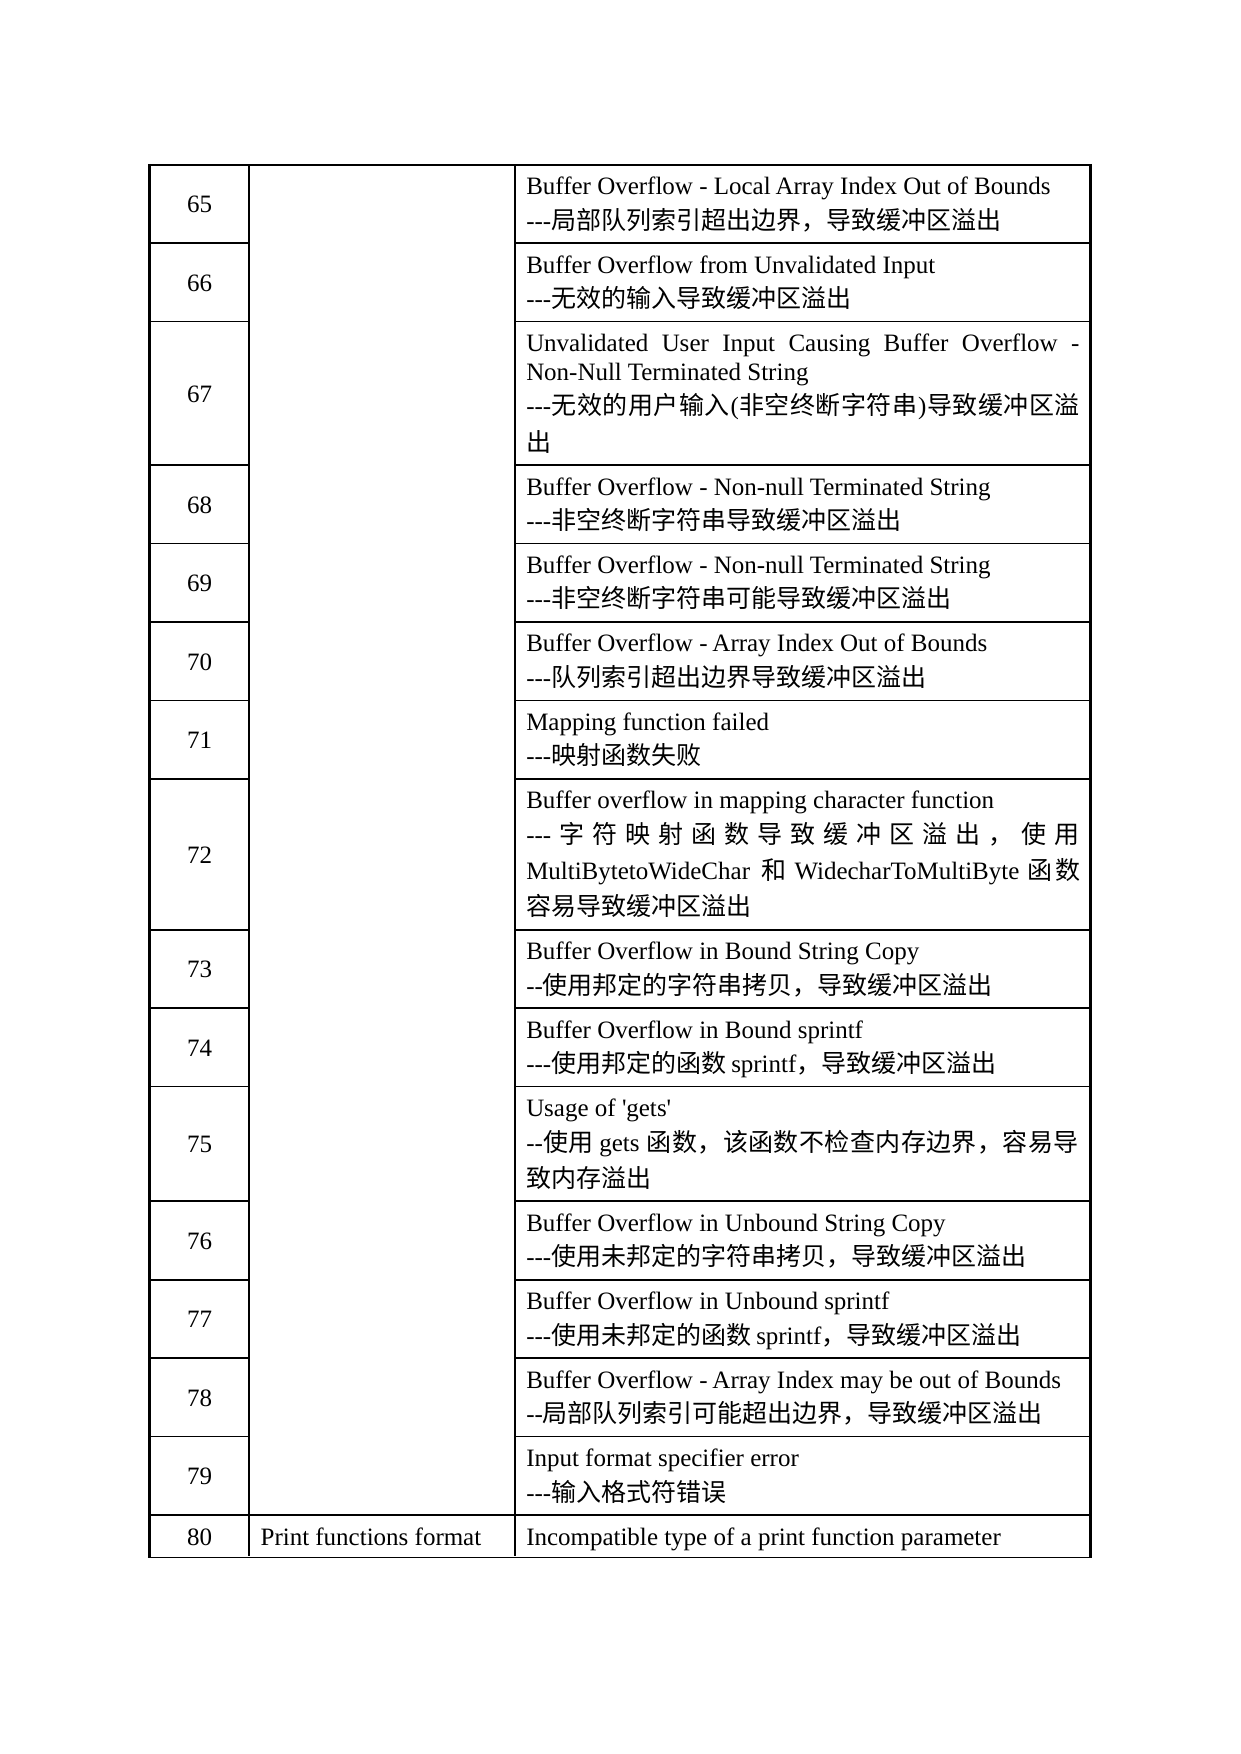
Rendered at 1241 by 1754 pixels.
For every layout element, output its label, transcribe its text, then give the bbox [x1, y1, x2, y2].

table_cell Usage of 'gets' --使用gets 函数，该函数不检查内存边界，容易导致内存溢出 [516, 1087, 1089, 1200]
table_cell Buffer Overflow in Bound sprintf ---使用邦定的函数sprintf，导致缓冲区溢出 [516, 1009, 1089, 1086]
table_cell Mapping function failed ---映射函数失败 [516, 701, 1089, 778]
table_cell Buffer Overflow - Local Array Index Out of Bounds ---局部队列索引超出边界，导致缓冲区溢出 [516, 166, 1089, 242]
table_cell Buffer Overflow in Unbound sprintf ---使用未邦定的函数sprintf，导致缓冲区溢出 [516, 1281, 1089, 1357]
table_cell [151, 322, 248, 464]
table_cell [151, 701, 248, 778]
table_cell Input format specifier error ---输入格式符错误 [516, 1437, 1089, 1514]
table_cell [151, 931, 248, 1007]
table_cell Buffer Overflow - Non-null Terminated String ---非空终断字符串导致缓冲区溢出 [516, 466, 1089, 543]
table_cell Unvalidated User Input Causing Buffer Overflow - Non-Null Terminated String ---无效的用户输入(非空终断字符串)导致缓冲区溢出 [516, 322, 1089, 464]
table_cell [151, 1202, 248, 1279]
table_cell [151, 1359, 248, 1436]
table_cell Buffer overflow in mapping character function ---字符映射函数导致缓冲区溢出，使用MultiBytetoWideChar 和WidecharToMultiByte函数容易导致缓冲区溢出 [516, 780, 1089, 929]
table_cell Buffer Overflow - Array Index Out of Bounds ---队列索引超出边界导致缓冲区溢出 [516, 623, 1089, 699]
table_cell [151, 623, 248, 699]
table_cell [151, 466, 248, 543]
table_cell [151, 780, 248, 929]
table_cell [151, 1437, 248, 1514]
table_cell [151, 544, 248, 621]
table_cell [250, 166, 514, 1514]
table_cell Buffer Overflow in Bound String Copy --使用邦定的字符串拷贝，导致缓冲区溢出 [516, 931, 1089, 1007]
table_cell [516, 1516, 1089, 1556]
table_cell [151, 1009, 248, 1086]
table_cell [151, 166, 248, 242]
table_cell [151, 244, 248, 321]
table_cell Buffer Overflow - Array Index may be out of Bounds --局部队列索引可能超出边界，导致缓冲区溢出 [516, 1359, 1089, 1436]
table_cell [250, 1516, 514, 1556]
table_cell Buffer Overflow in Unbound String Copy ---使用未邦定的字符串拷贝，导致缓冲区溢出 [516, 1202, 1089, 1279]
table_cell Buffer Overflow from Unvalidated Input ---无效的输入导致缓冲区溢出 [516, 244, 1089, 321]
table_cell [151, 1281, 248, 1357]
table_cell [151, 1087, 248, 1200]
table_cell Buffer Overflow - Non-null Terminated String ---非空终断字符串可能导致缓冲区溢出 [516, 544, 1089, 621]
table_cell [151, 1516, 248, 1556]
